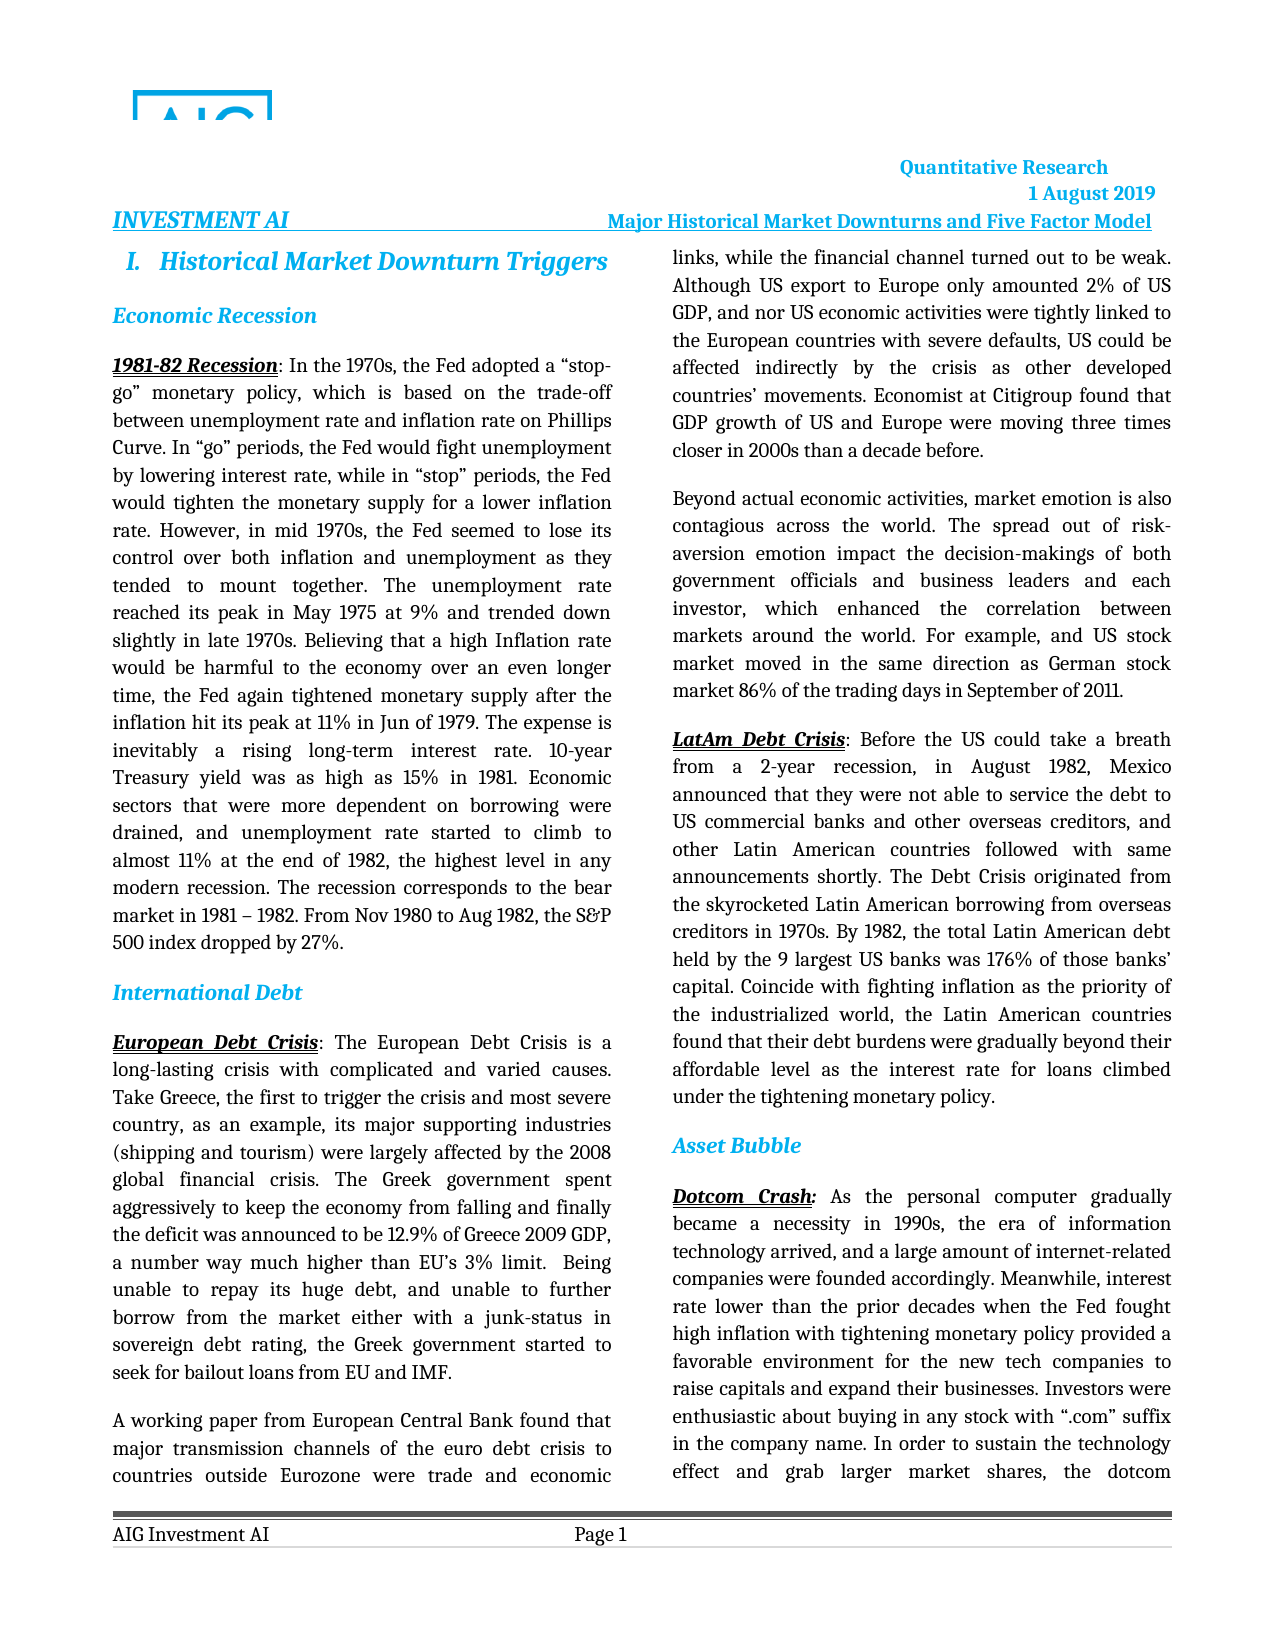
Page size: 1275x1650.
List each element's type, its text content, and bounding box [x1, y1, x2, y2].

text 1981-82 Recession: In the 1970s, the Fed adopted a “stop-go” monetary policy, which is based on the trade-off between unemployment rate and inflation rate on Phillips Curve. In “go” periods, the Fed would fight unemployment by lowering interest rate, while in “stop” periods, the Fed would tighten the monetary supply for a lower inflation rate. However, in mid 1970s, the Fed seemed to lose its control over both inflation and unemployment as they tended to mount together. The unemployment rate reached its peak in May 1975 at 9% and trended down slightly in late 1970s. Believing that a high Inflation rate would be harmful to the economy over an even longer time, the Fed again tightened monetary supply after the inflation hit its peak at 11% in Jun of 1979. The expense is inevitably a rising long-term interest rate. 10-year Treasury yield was as high as 15% in 1981. Economic sectors that were more dependent on borrowing were drained, and unemployment rate started to climb to almost 11% at the end of 1982, the highest level in any modern recession. The recession corresponds to the bear market in 1981 – 1982. From Nov 1980 to Aug 1982, the S&P 500 index dropped by 27%. [112, 353, 612, 955]
text Asset Bubble [672, 1133, 1172, 1160]
picture [138, 96, 267, 120]
text A working paper from European Central Bank found that major transmission channels of the euro debt crisis to countries outside Eurozone were trade and economic links, while the financial channel turned out to be weak. Although US export to Europe only amounted 2% of US GDP, and nor US economic activities were tightly linked to the European countries with severe defaults, US could be affected indirectly by the crisis as other developed countries’ movements. Economist at Citigroup found that GDP growth of US and Europe were moving three times closer in 2000s than a decade before. [112, 1409, 612, 1488]
text A working paper from European Central Bank found that major transmission channels of the euro debt crisis to countries outside Eurozone were trade and economic links, while the financial channel turned out to be weak. Although US export to Europe only amounted 2% of US GDP, and nor US economic activities were tightly linked to the European countries with severe defaults, US could be affected indirectly by the crisis as other developed countries’ movements. Economist at Citigroup found that GDP growth of US and Europe were moving three times closer in 2000s than a decade before. [672, 246, 1172, 462]
list Historical Market Downturn Triggers [141, 246, 612, 277]
text Economic Recession [112, 302, 612, 329]
text International Debt [112, 979, 612, 1006]
text Beyond actual economic activities, market emotion is also contagious across the world. The spread out of risk-aversion emotion impact the decision-makings of both government officials and business leaders and each investor, which enhanced the correlation between markets around the world. For example, and US stock market moved in the same direction as German stock market 86% of the trading days in September of 2011. [672, 487, 1172, 703]
text LatAm Debt Crisis: Before the US could take a breath from a 2-year recession, in August 1982, Mexico announced that they were not able to service the debt to US commercial banks and other overseas creditors, and other Latin American countries followed with same announcements shortly. The Debt Crisis originated from the skyrocketed Latin American borrowing from overseas creditors in 1970s. By 1982, the total Latin American debt held by the 9 largest US banks was 176% of those banks’ capital. Coincide with fighting inflation as the priority of the industrialized world, the Latin American countries found that their debt burdens were gradually beyond their affordable level as the interest rate for loans climbed under the tightening monetary policy. [672, 727, 1172, 1109]
